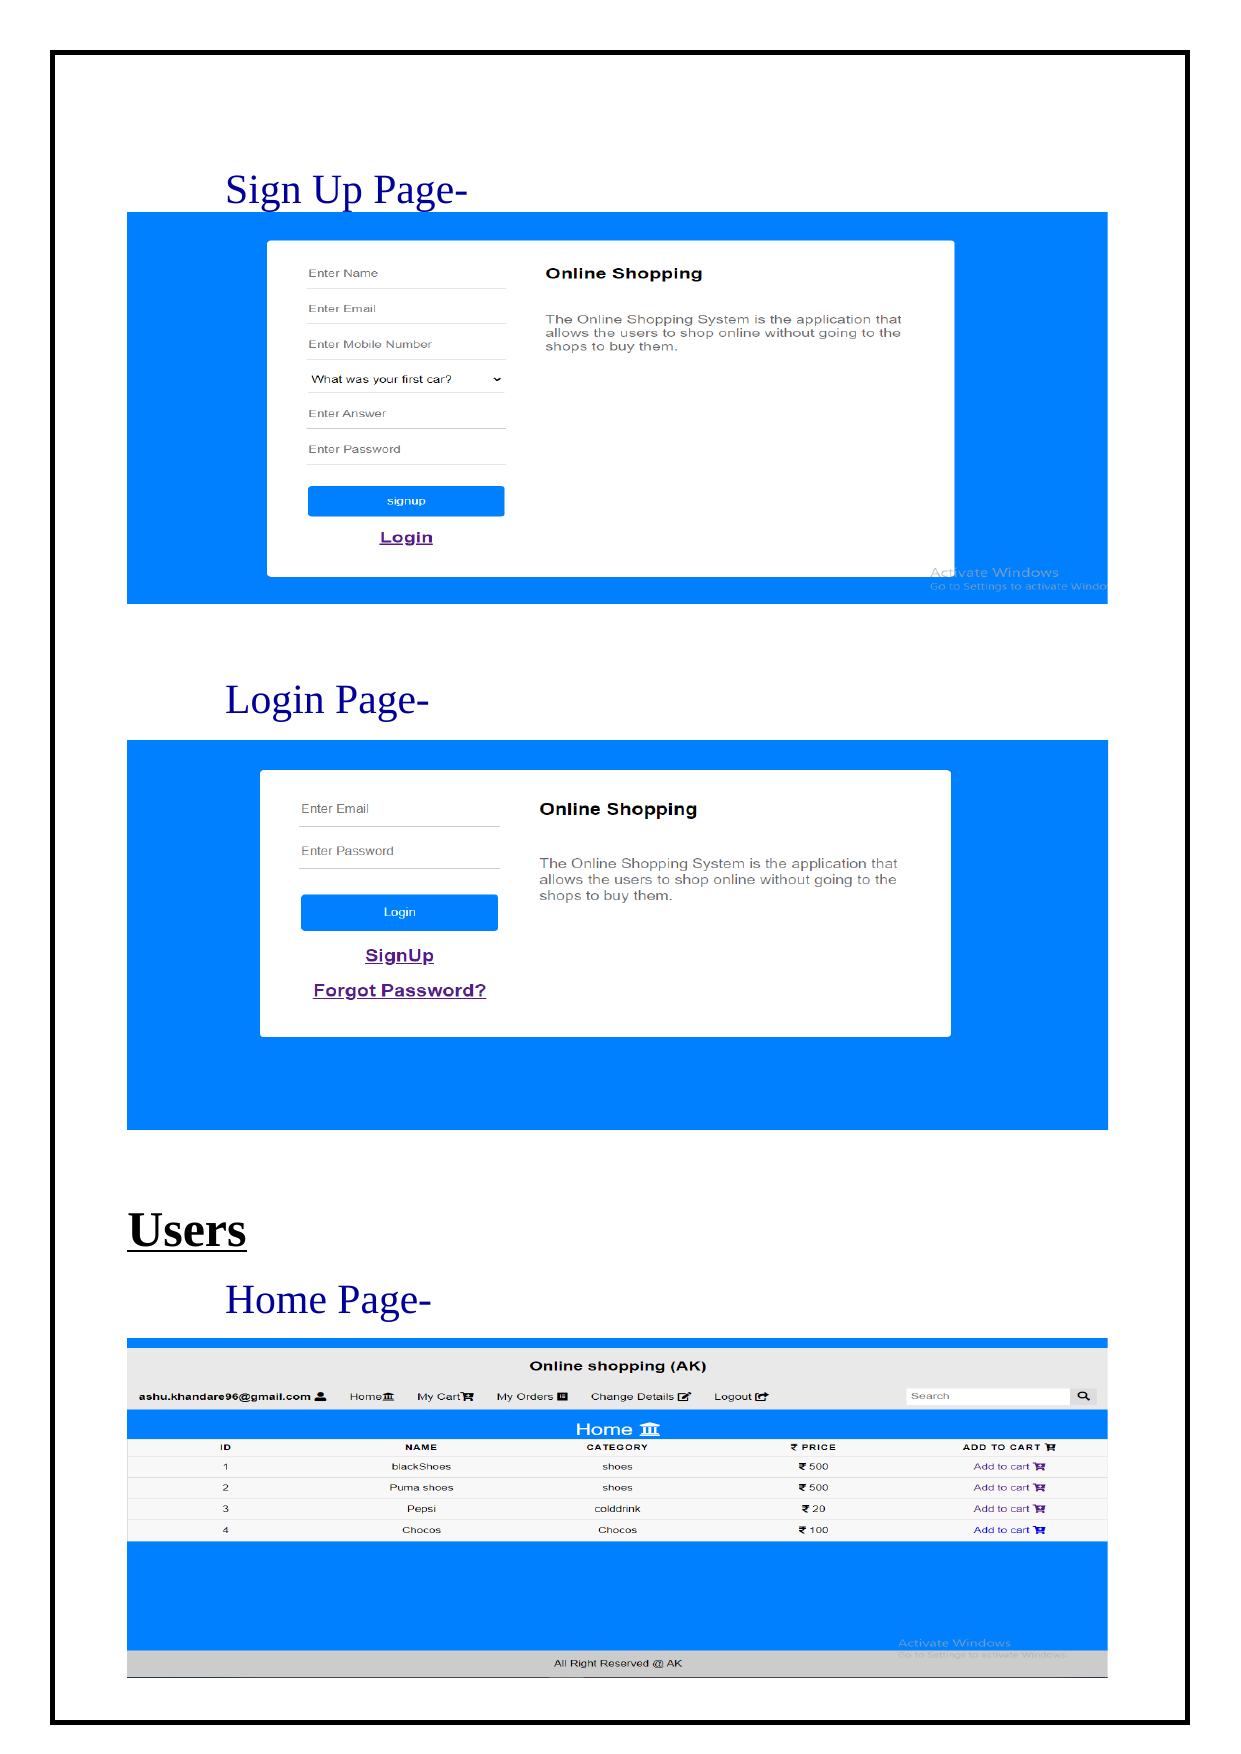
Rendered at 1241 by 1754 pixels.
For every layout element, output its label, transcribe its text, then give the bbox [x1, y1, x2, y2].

list Login Page- [225, 674, 1107, 722]
picture [127, 1338, 1108, 1678]
list Sign Up Page- [225, 164, 1107, 212]
picture [127, 212, 1108, 604]
text Users [127, 1200, 1107, 1257]
picture [127, 740, 1109, 1130]
list Home Page- [225, 1274, 1107, 1322]
